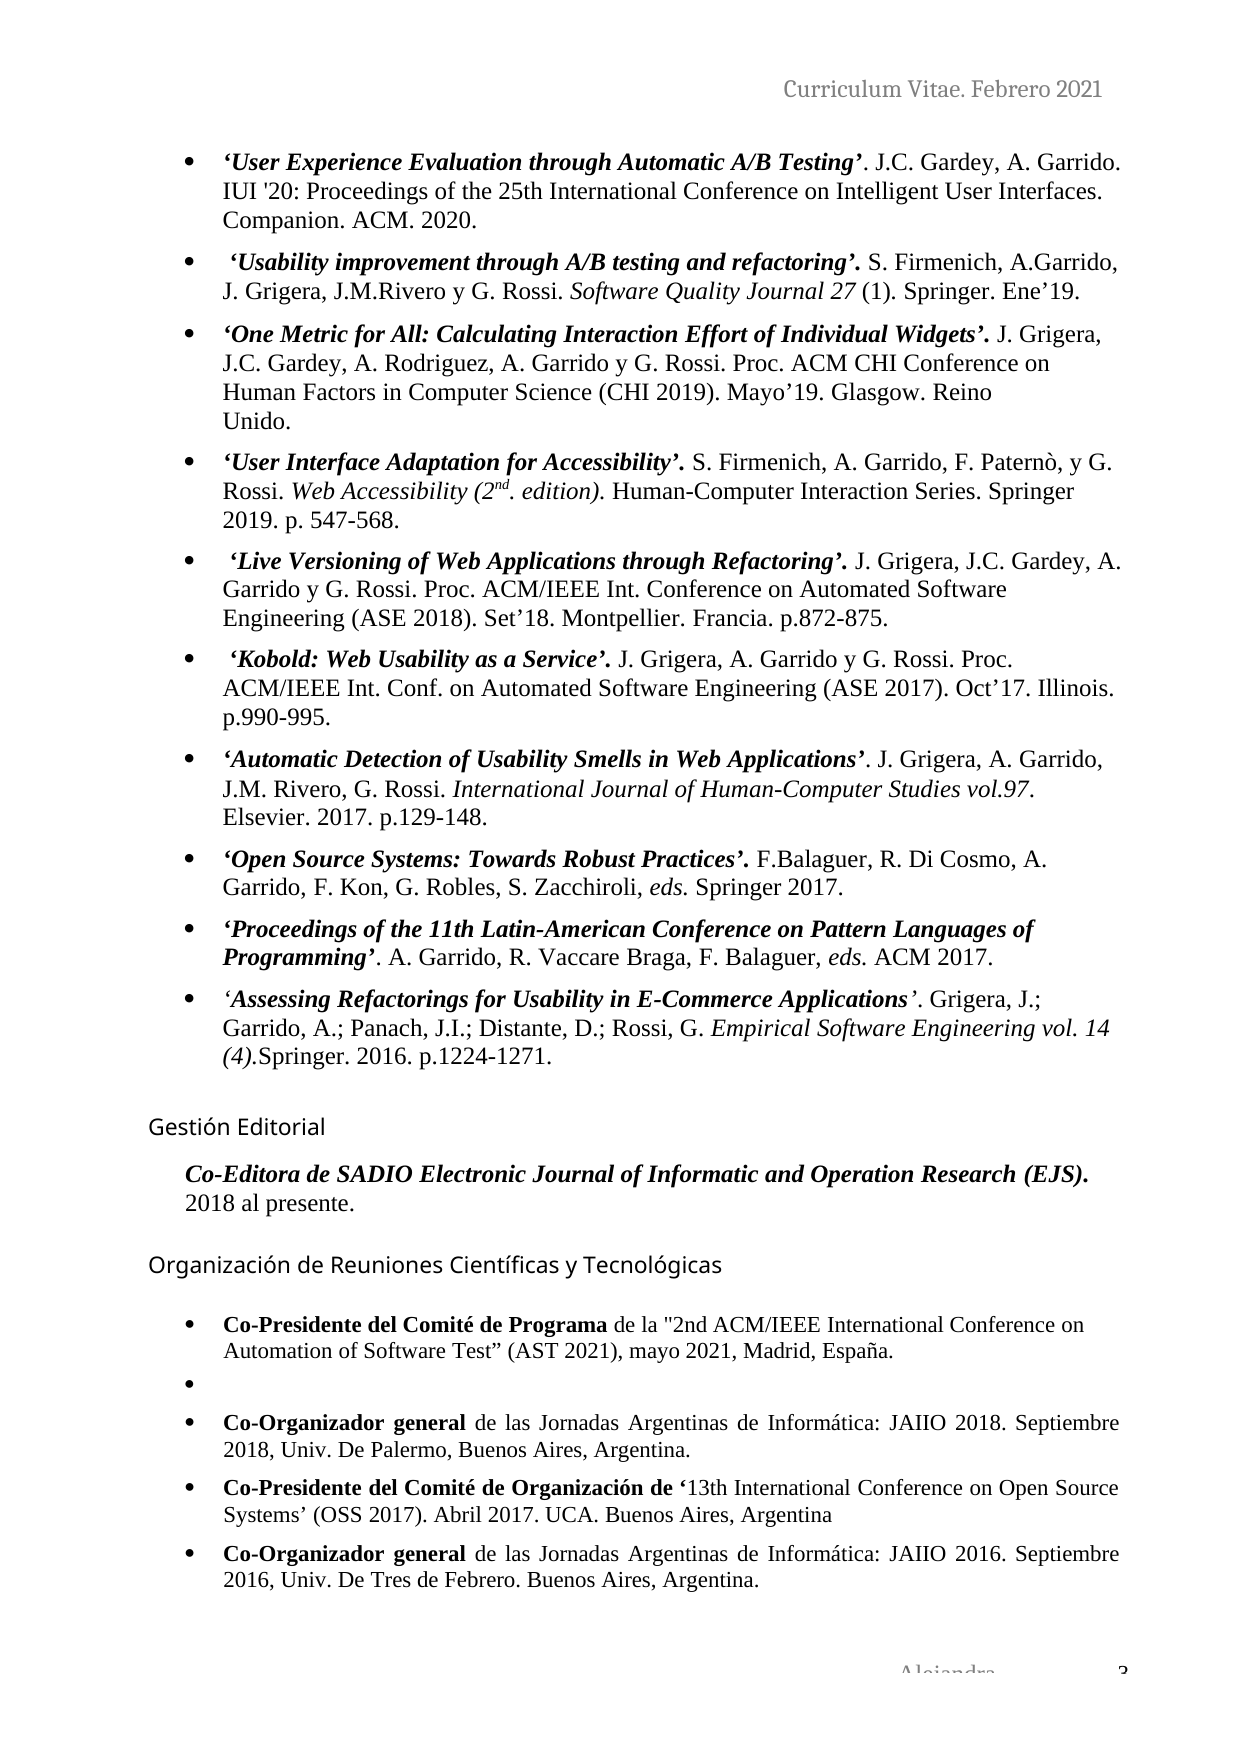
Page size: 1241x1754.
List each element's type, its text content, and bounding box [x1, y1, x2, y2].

subtitle Co-Editora de SADIO Electronic Journal of Informatic and Operation Research (EJS). [185, 1159, 1134, 1188]
list Co-Presidente del Comité de Programa de la "2nd ACM/IEEE International Conference on Automation of Software Test” (AST 2021), mayo 2021, Madrid, España. [186, 1311, 1123, 1364]
list ‘Automatic Detection of Usability Smells in Web Applications’. J. Grigera, A. Garrido, [185, 743, 1134, 774]
list ‘Usability improvement through A/B testing and refactoring’. S. Firmenich, A.Garrido, [185, 246, 1134, 277]
list ‘Kobold: Web Usability as a Service’. J. Grigera, A. Garrido y G. Rossi. Proc. ACM/IEEE Int. Conf. on Automated Software Engineering (ASE 2017). Oct’17. Illinois. p.990-995. [185, 644, 1115, 731]
subtitle 2018 al presente. [185, 1188, 1134, 1217]
list ‘Proceedings of the 11th Latin-American Conference on Pattern Languages of Programming’. A. Garrido, R. Vaccare Braga, F. Balaguer, eds. ACM 2017. [185, 914, 1034, 971]
list ‘Assessing Refactorings for Usability in E-Commerce Applications’. Grigera, J.; Garrido, A.; Panach, J.I.; Distante, D.; Rossi, G. Empirical Software Engineering vol. 14 (4).Springer. 2016. p.1224-1271. [185, 984, 1110, 1070]
subtitle ‘One Metric for All: Calculating Interaction Effort of Individual Widgets’. J. Grigera, [185, 318, 1134, 348]
list Co-Organizador general de las Jornadas Argentinas de Informática: JAIIO 2018. Septiembre 2018, Univ. De Palermo, Buenos Aires, Argentina. [186, 1409, 1123, 1462]
list Co-Organizador general de las Jornadas Argentinas de Informática: JAIIO 2016. Septiembre 2016, Univ. De Tres de Febrero. Buenos Aires, Argentina. [186, 1540, 1123, 1593]
text J.M. Rivero, G. Rossi. International Journal of Human-Computer Studies vol.97. Elsevier. 2017. p.129-148. [222, 774, 1037, 831]
list ‘User Interface Adaptation for Accessibility’. S. Firmenich, A. Garrido, F. Paternò, y G. Rossi. Web Accessibility (2nd. edition). Human-Computer Interaction Series. Springer 2019. p. 547-568. [185, 447, 1113, 533]
text Organización de Reuniones Científicas y Tecnológicas [148, 1248, 1134, 1280]
text J. Grigera, J.M.Rivero y G. Rossi. Software Quality Journal 27 (1). Springer. Ene’19. [222, 277, 1134, 305]
text Gestión Editorial [148, 1111, 1134, 1142]
list ‘Open Source Systems: Towards Robust Practices’. F.Balaguer, R. Di Cosmo, A. Garrido, F. Kon, G. Robles, S. Zacchiroli, eds. Springer 2017. [185, 844, 1048, 901]
subtitle J.C. Gardey, A. Rodriguez, A. Garrido y G. Rossi. Proc. ACM CHI Conference on Human Factors in Computer Science (CHI 2019). Mayo’19. Glasgow. Reino Unido. [222, 348, 1067, 435]
list Co-Presidente del Comité de Organización de ‘13th International Conference on Open Source Systems’ (OSS 2017). Abril 2017. UCA. Buenos Aires, Argentina [186, 1474, 1122, 1527]
text  [185, 1376, 1134, 1397]
list ‘User Experience Evaluation through Automatic A/B Testing’. J.C. Gardey, A. Garrido. IUI '20: Proceedings of the 25th International Conference on Intelligent User Interfaces. Companion. ACM. 2020. [185, 147, 1121, 234]
list ‘Live Versioning of Web Applications through Refactoring’. J. Grigera, J.C. Gardey, A. Garrido y G. Rossi. Proc. ACM/IEEE Int. Conference on Automated Software Engineering (ASE 2018). Set’18. Montpellier. Francia. p.872-875. [185, 546, 1122, 632]
